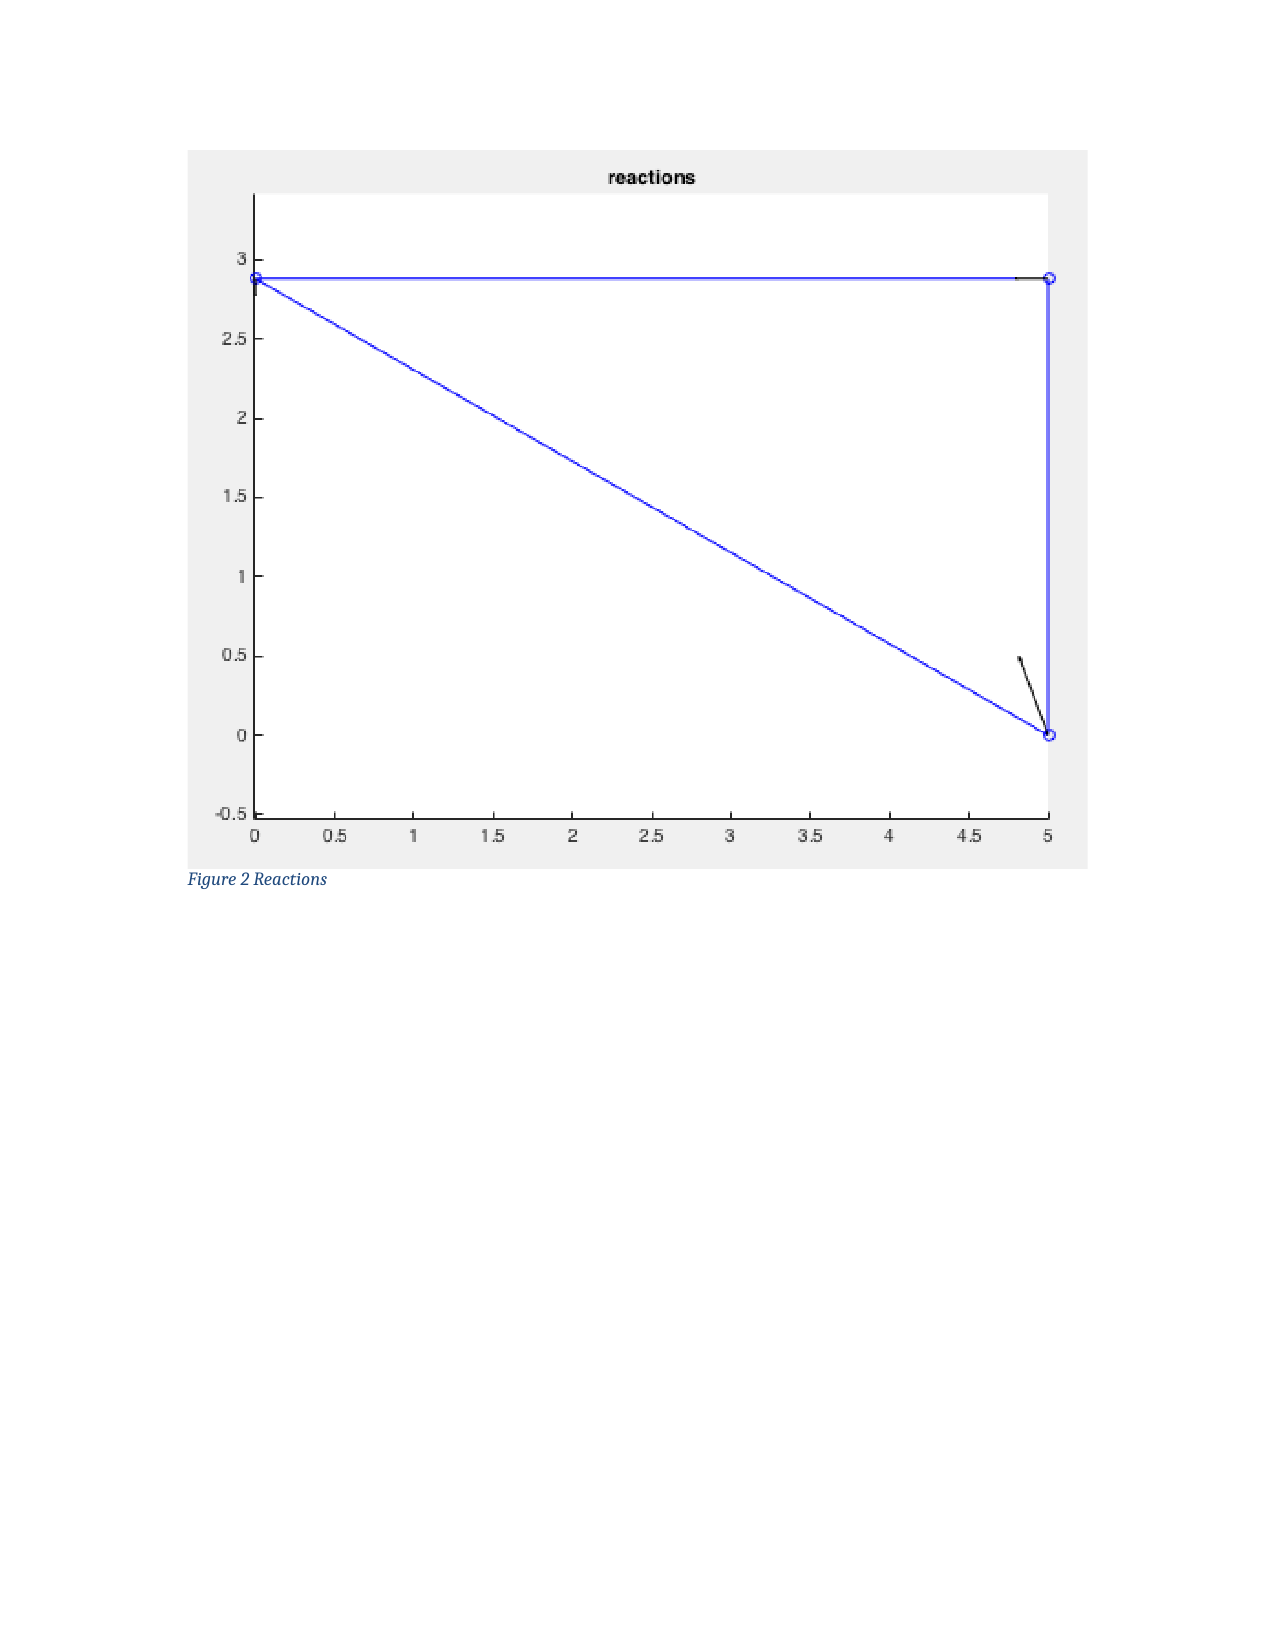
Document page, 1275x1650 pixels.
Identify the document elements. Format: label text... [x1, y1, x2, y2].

text Figure 2 Reactions [187, 869, 1087, 890]
picture [187, 150, 1088, 869]
